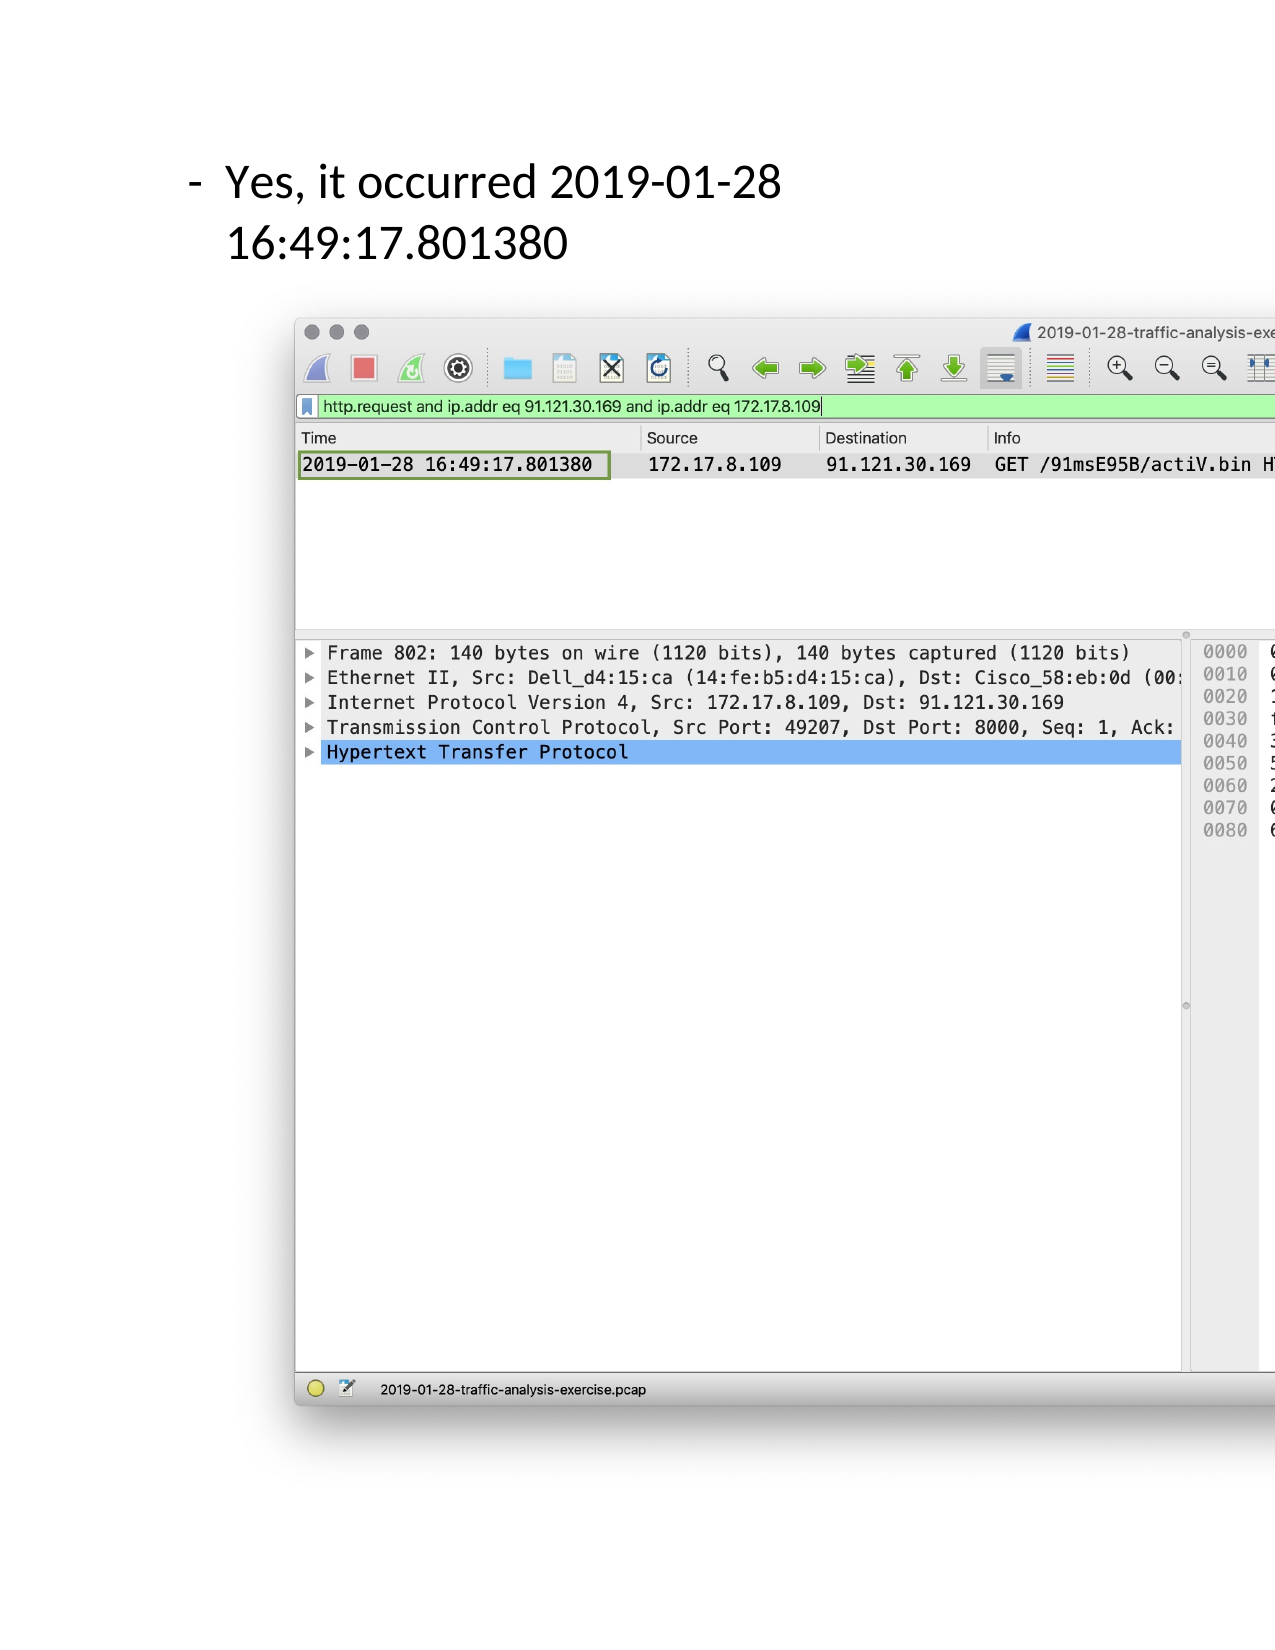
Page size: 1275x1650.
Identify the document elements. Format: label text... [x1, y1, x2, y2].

picture [225, 272, 1275, 1497]
list Yes, it occurred 2019-01-28 16:49:17.801380 [187, 150, 1125, 272]
